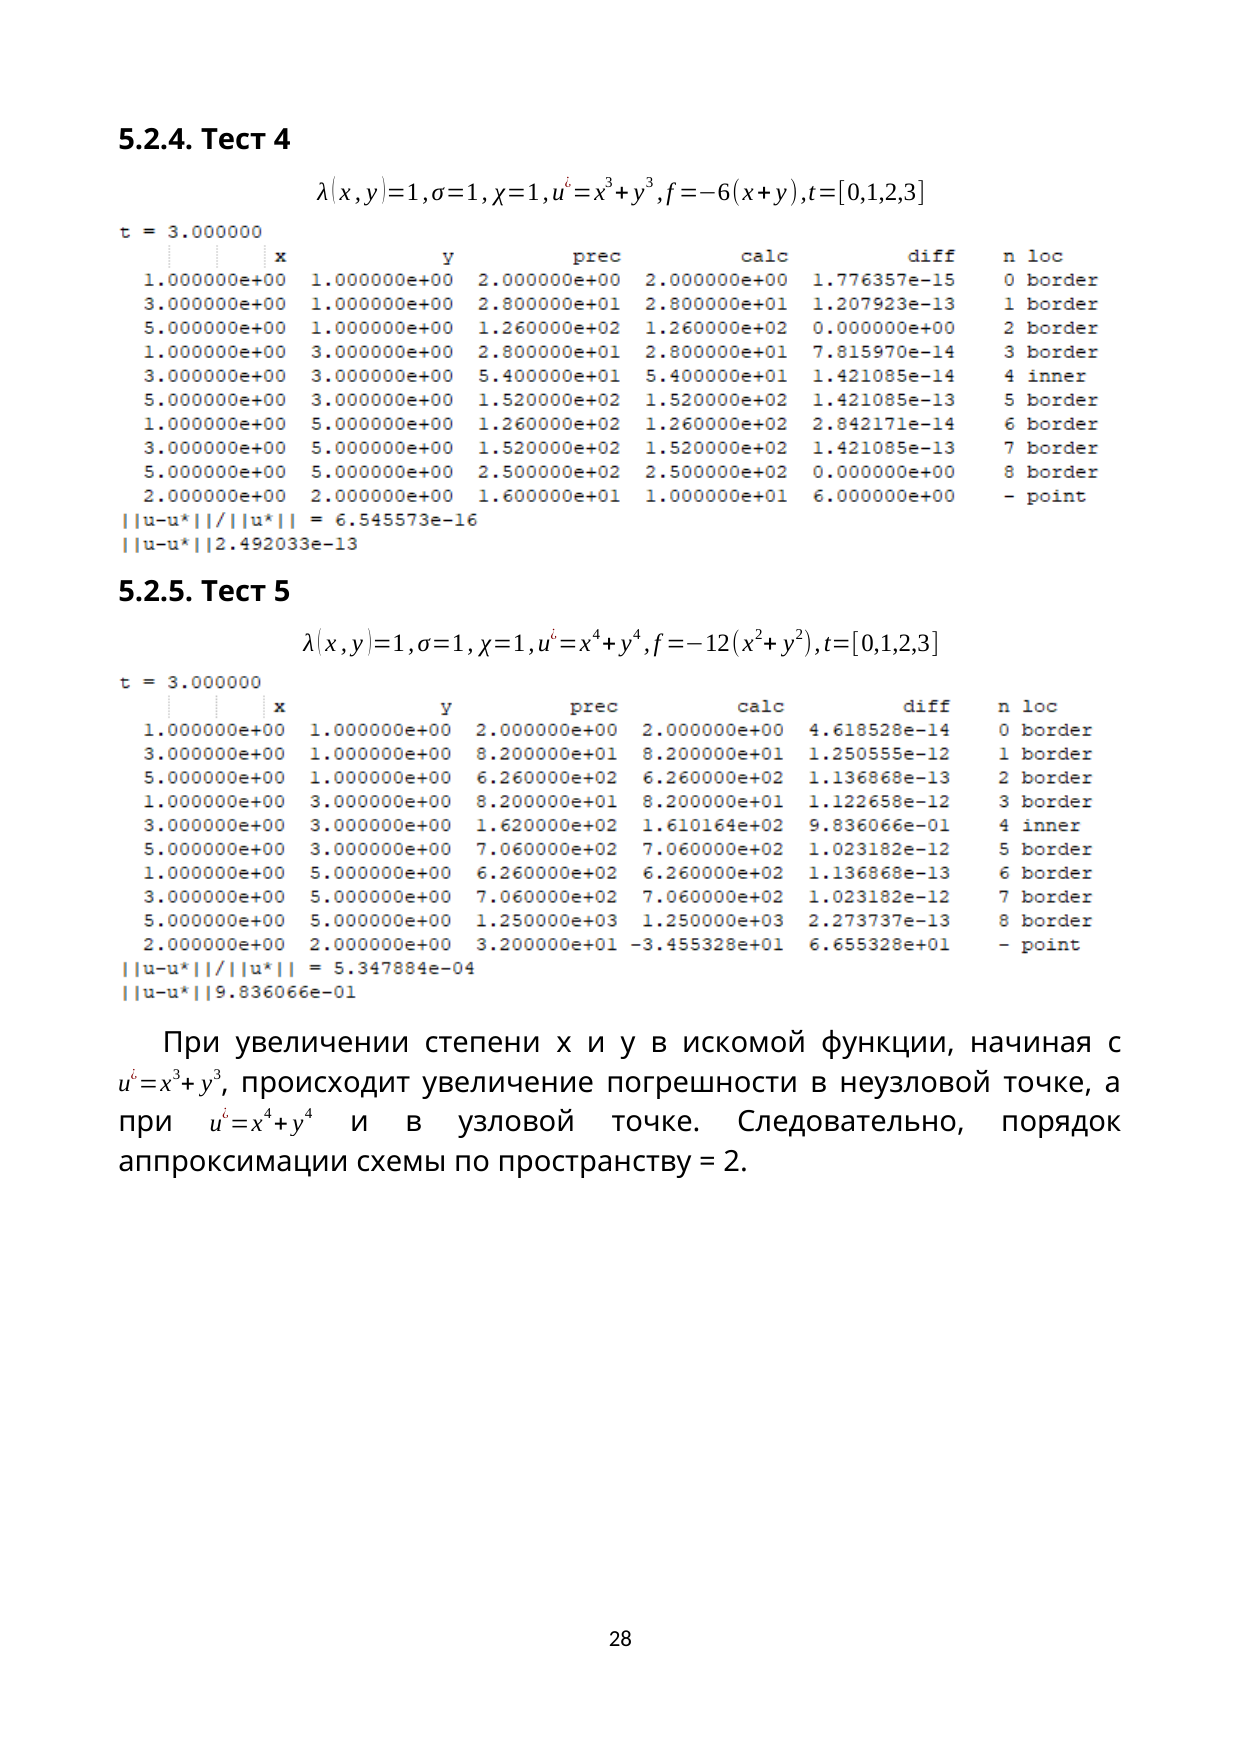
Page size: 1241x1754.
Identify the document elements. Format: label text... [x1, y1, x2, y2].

picture [118, 672, 1123, 1007]
picture [118, 221, 1123, 556]
list При увеличении степени x и y в искомой функции, начиная с , происходит увеличение погрешности в неузловой точке, а при и в узловой точке. Следовательно, порядок аппроксимации схемы по пространству = 2. [118, 1021, 1122, 1180]
list Тест 5 [118, 570, 1122, 609]
list Тест 4 [118, 118, 1122, 158]
